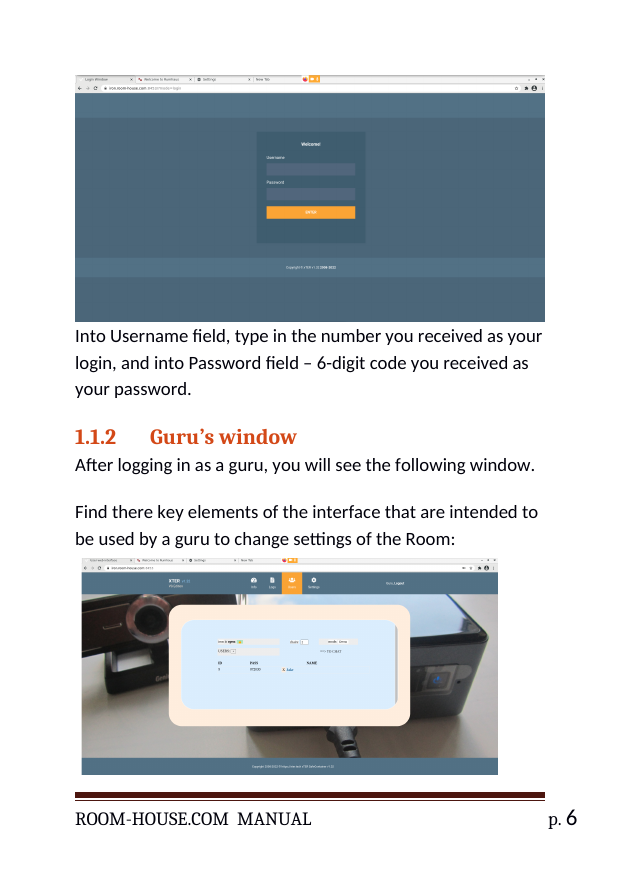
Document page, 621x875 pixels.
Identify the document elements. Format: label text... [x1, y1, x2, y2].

text Find there key elements of the interface that are intended to be used by a guru to change settings of the Room: [75, 501, 545, 550]
text After logging in as a guru, you will see the following window. [75, 453, 545, 476]
subtitle Guru’s window [75, 424, 545, 450]
picture [75, 75, 545, 322]
text Into Username field, type in the number you received as your login, and into Password field – 6-digit code you received as your password. [75, 322, 545, 400]
picture [81, 558, 498, 775]
